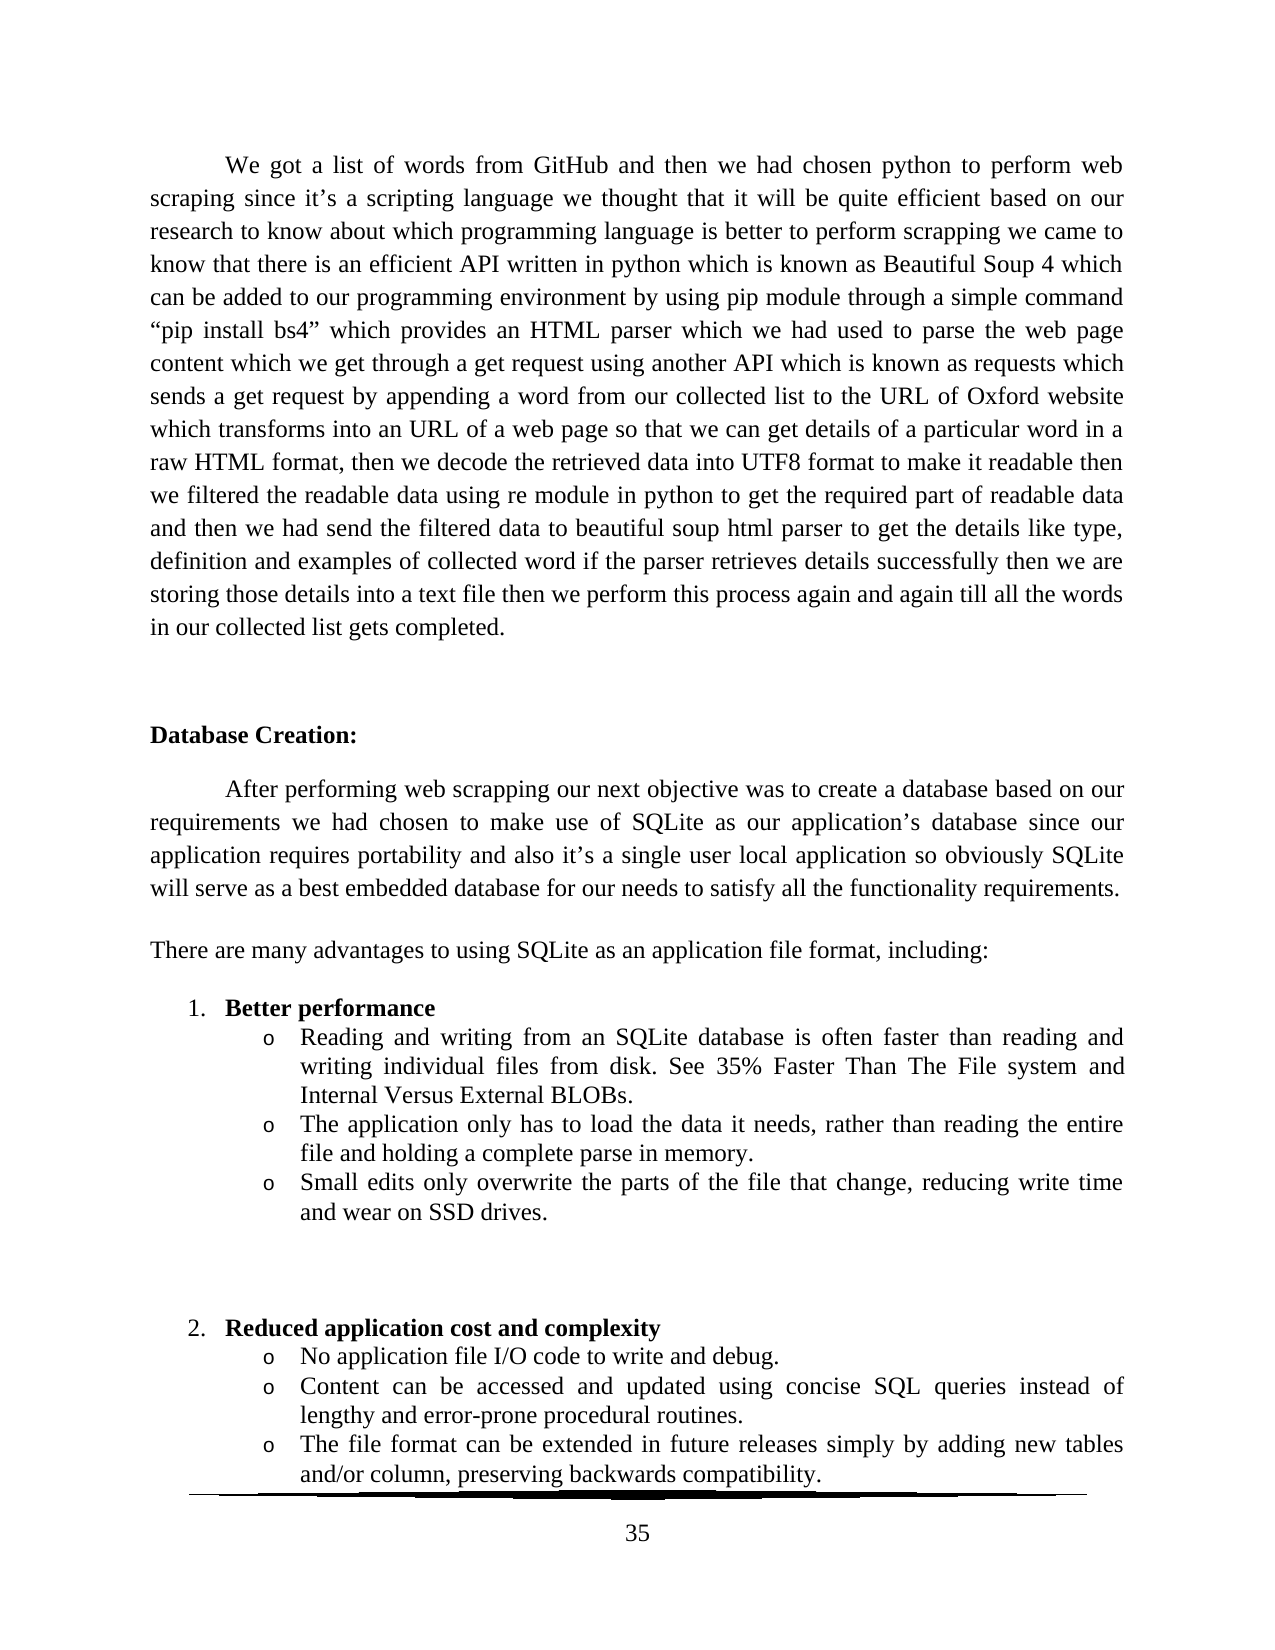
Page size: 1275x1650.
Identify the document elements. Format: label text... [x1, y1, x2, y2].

list The application only has to load the data it needs, rather than reading the entire file and holding a complete parse in memory. [262, 1109, 1125, 1167]
text After performing web scrapping our next objective was to create a database based on our requirements we had chosen to make use of SQLite as our application’s database since our application requires portability and also it’s a single user local application so obviously SQLite will serve as a best embedded database for our needs to satisfy all the functionality requirements. [150, 774, 1125, 902]
list Reduced application cost and complexity [187, 1313, 1125, 1341]
list Content can be accessed and updated using concise SQL queries instead of lengthy and error-prone procedural routines. [262, 1371, 1125, 1429]
list No application file I/O code to write and debug. [262, 1341, 1125, 1371]
list Reading and writing from an SQLite database is often faster than reading and writing individual files from disk. See 35% Faster Than The File system and Internal Versus External BLOBs. [262, 1022, 1125, 1109]
text Database Creation: [150, 720, 1125, 749]
list The file format can be extended in future releases simply by adding new tables and/or column, preserving backwards compatibility. [262, 1429, 1125, 1488]
text There are many advantages to using SQLite as an application file format, including: [150, 935, 1125, 964]
list Small edits only overwrite the parts of the file that change, reducing write time and wear on SSD drives. [262, 1167, 1125, 1226]
text We got a list of words from GitHub and then we had chosen python to perform web scraping since it’s a scripting language we thought that it will be quite efficient based on our research to know about which programming language is better to perform scrapping we came to know that there is an efficient API written in python which is known as Beautiful Soup 4 which can be added to our programming environment by using pip module through a simple command “pip install bs4” which provides an HTML parser which we had used to parse the web page content which we get through a get request using another API which is known as requests which sends a get request by appending a word from our collected list to the URL of Oxford website which transforms into an URL of a web page so that we can get details of a particular word in a raw HTML format, then we decode the retrieved data into UTF8 format to make it readable then we filtered the readable data using re module in python to get the required part of readable data and then we had send the filtered data to beautiful soup html parser to get the details like type, definition and examples of collected word if the parser retrieves details successfully then we are storing those details into a text file then we perform this process again and again till all the words in our collected list gets completed. [150, 150, 1125, 641]
list Better performance [187, 993, 1125, 1022]
